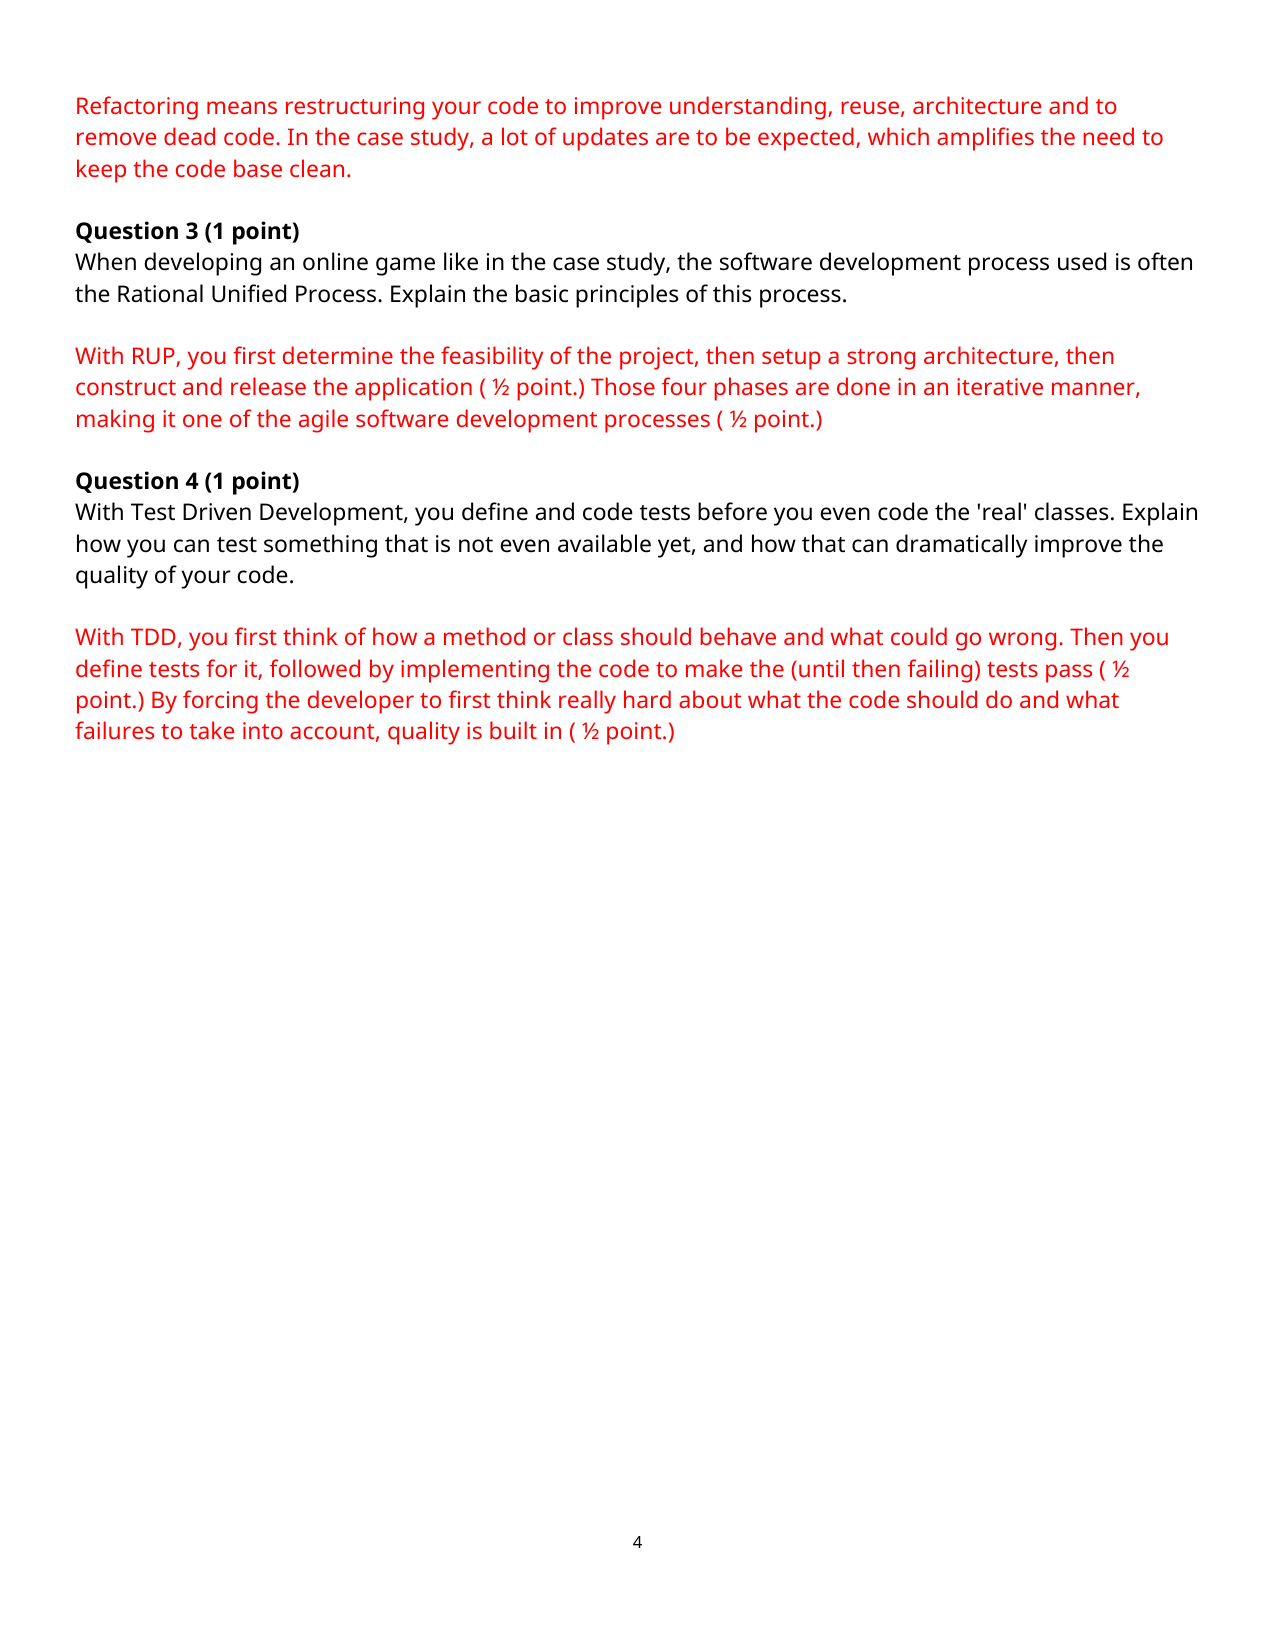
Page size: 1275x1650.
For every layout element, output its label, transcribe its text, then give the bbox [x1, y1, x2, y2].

text With Test Driven Development, you define and code tests before you even code the 'real' classes. Explain how you can test something that is not even available yet, and how that can dramatically improve the quality of your code. [75, 496, 1200, 590]
text Refactoring means restructuring your code to improve understanding, reuse, architecture and to remove dead code. In the case study, a lot of updates are to be expected, which amplifies the need to keep the code base clean. [75, 90, 1200, 184]
text Question 3 (1 point) [75, 215, 1200, 246]
text Question 4 (1 point) [75, 465, 1200, 496]
text With RUP, you first determine the feasibility of the project, then setup a strong architecture, then construct and release the application ( ½ point.) Those four phases are done in an iterative manner, making it one of the agile software development processes ( ½ point.) [75, 340, 1200, 434]
text When developing an online game like in the case study, the software development process used is often the Rational Unified Process. Explain the basic principles of this process. [75, 246, 1200, 309]
text With TDD, you first think of how a method or class should behave and what could go wrong. Then you define tests for it, followed by implementing the code to make the (until then failing) tests pass ( ½ point.) By forcing the developer to first think really hard about what the code should do and what failures to take into account, quality is built in ( ½ point.) [75, 621, 1200, 746]
